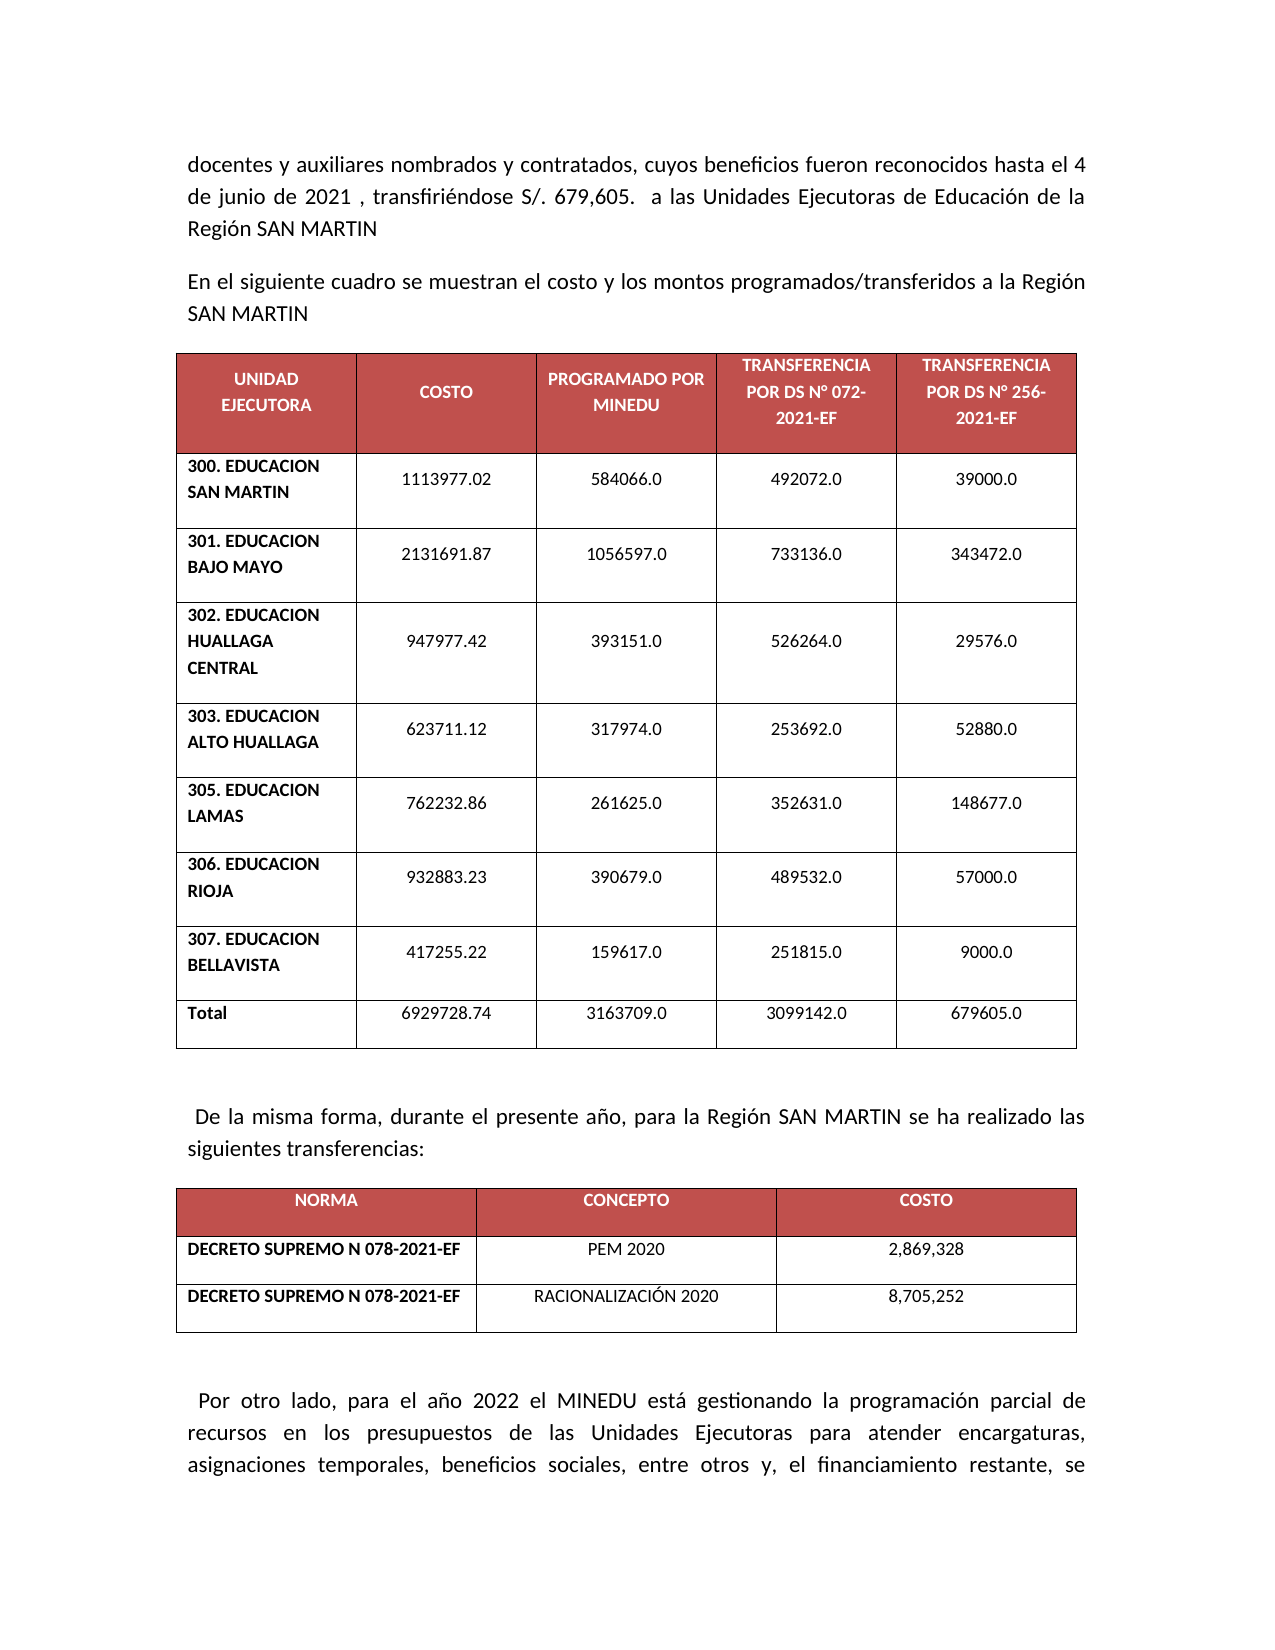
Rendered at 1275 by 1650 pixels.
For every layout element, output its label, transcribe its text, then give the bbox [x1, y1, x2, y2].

table_cell 492072.0 [717, 454, 896, 528]
table_cell 932883.23 [357, 853, 536, 926]
table_header TRANSFERENCIA POR DS N° 256-2021-EF [897, 354, 1076, 453]
table_cell 300. EDUCACION SAN MARTIN [177, 454, 356, 528]
table_cell 390679.0 [537, 853, 716, 926]
table_header TRANSFERENCIA POR DS N° 072-2021-EF [717, 354, 896, 453]
table_cell 352631.0 [717, 778, 896, 852]
table_cell 305. EDUCACION LAMAS [177, 778, 356, 852]
table_cell 251815.0 [717, 927, 896, 1000]
table_cell 52880.0 [897, 704, 1076, 777]
table_cell 261625.0 [537, 778, 716, 852]
table_cell 623711.12 [357, 704, 536, 777]
text En el siguiente cuadro se muestran el costo y los montos programados/transferidos a la Región SAN MARTIN [187, 267, 1087, 328]
table_cell 29576.0 [897, 603, 1076, 703]
table_cell 301. EDUCACION BAJO MAYO [177, 529, 356, 602]
table_cell 39000.0 [897, 454, 1076, 528]
table_cell 253692.0 [717, 704, 896, 777]
table_cell 303. EDUCACION ALTO HUALLAGA [177, 704, 356, 777]
table_cell 733136.0 [717, 529, 896, 602]
table_cell 679605.0 [897, 1001, 1076, 1048]
text De la misma forma, durante el presente año, para la Región SAN MARTIN se ha realizado las siguientes transferencias: [187, 1102, 1087, 1163]
table_cell DECRETO SUPREMO N 078-2021-EF [177, 1237, 476, 1284]
table_cell 489532.0 [717, 853, 896, 926]
table_header NORMA [177, 1189, 476, 1236]
table_cell 148677.0 [897, 778, 1076, 852]
table_cell 2131691.87 [357, 529, 536, 602]
table_cell 1056597.0 [537, 529, 716, 602]
table_header CONCEPTO [477, 1189, 776, 1236]
table_cell 9000.0 [897, 927, 1076, 1000]
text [187, 150, 1087, 242]
table_cell 6929728.74 [357, 1001, 536, 1048]
table_cell 57000.0 [897, 853, 1076, 926]
table_cell 302. EDUCACION HUALLAGA CENTRAL [177, 603, 356, 703]
table_cell 8,705,252 [777, 1285, 1076, 1332]
table_cell 3163709.0 [537, 1001, 716, 1048]
table_cell 1113977.02 [357, 454, 536, 528]
table_header PROGRAMADO POR MINEDU [537, 354, 716, 453]
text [187, 1386, 1087, 1478]
table_cell 947977.42 [357, 603, 536, 703]
table_header COSTO [777, 1189, 1076, 1236]
table_cell RACIONALIZACIÓN 2020 [477, 1285, 776, 1332]
table_cell DECRETO SUPREMO N 078-2021-EF [177, 1285, 476, 1332]
table_cell 343472.0 [897, 529, 1076, 602]
table_cell PEM 2020 [477, 1237, 776, 1284]
table_cell Total [177, 1001, 356, 1048]
table_header UNIDAD EJECUTORA [177, 354, 356, 453]
table_cell 526264.0 [717, 603, 896, 703]
table_cell 417255.22 [357, 927, 536, 1000]
table_cell 393151.0 [537, 603, 716, 703]
table_cell 2,869,328 [777, 1237, 1076, 1284]
table_cell 317974.0 [537, 704, 716, 777]
table_cell 159617.0 [537, 927, 716, 1000]
table_cell 3099142.0 [717, 1001, 896, 1048]
table_header COSTO [357, 354, 536, 453]
table_cell 584066.0 [537, 454, 716, 528]
table_cell 306. EDUCACION RIOJA [177, 853, 356, 926]
table_cell 762232.86 [357, 778, 536, 852]
table_cell 307. EDUCACION BELLAVISTA [177, 927, 356, 1000]
